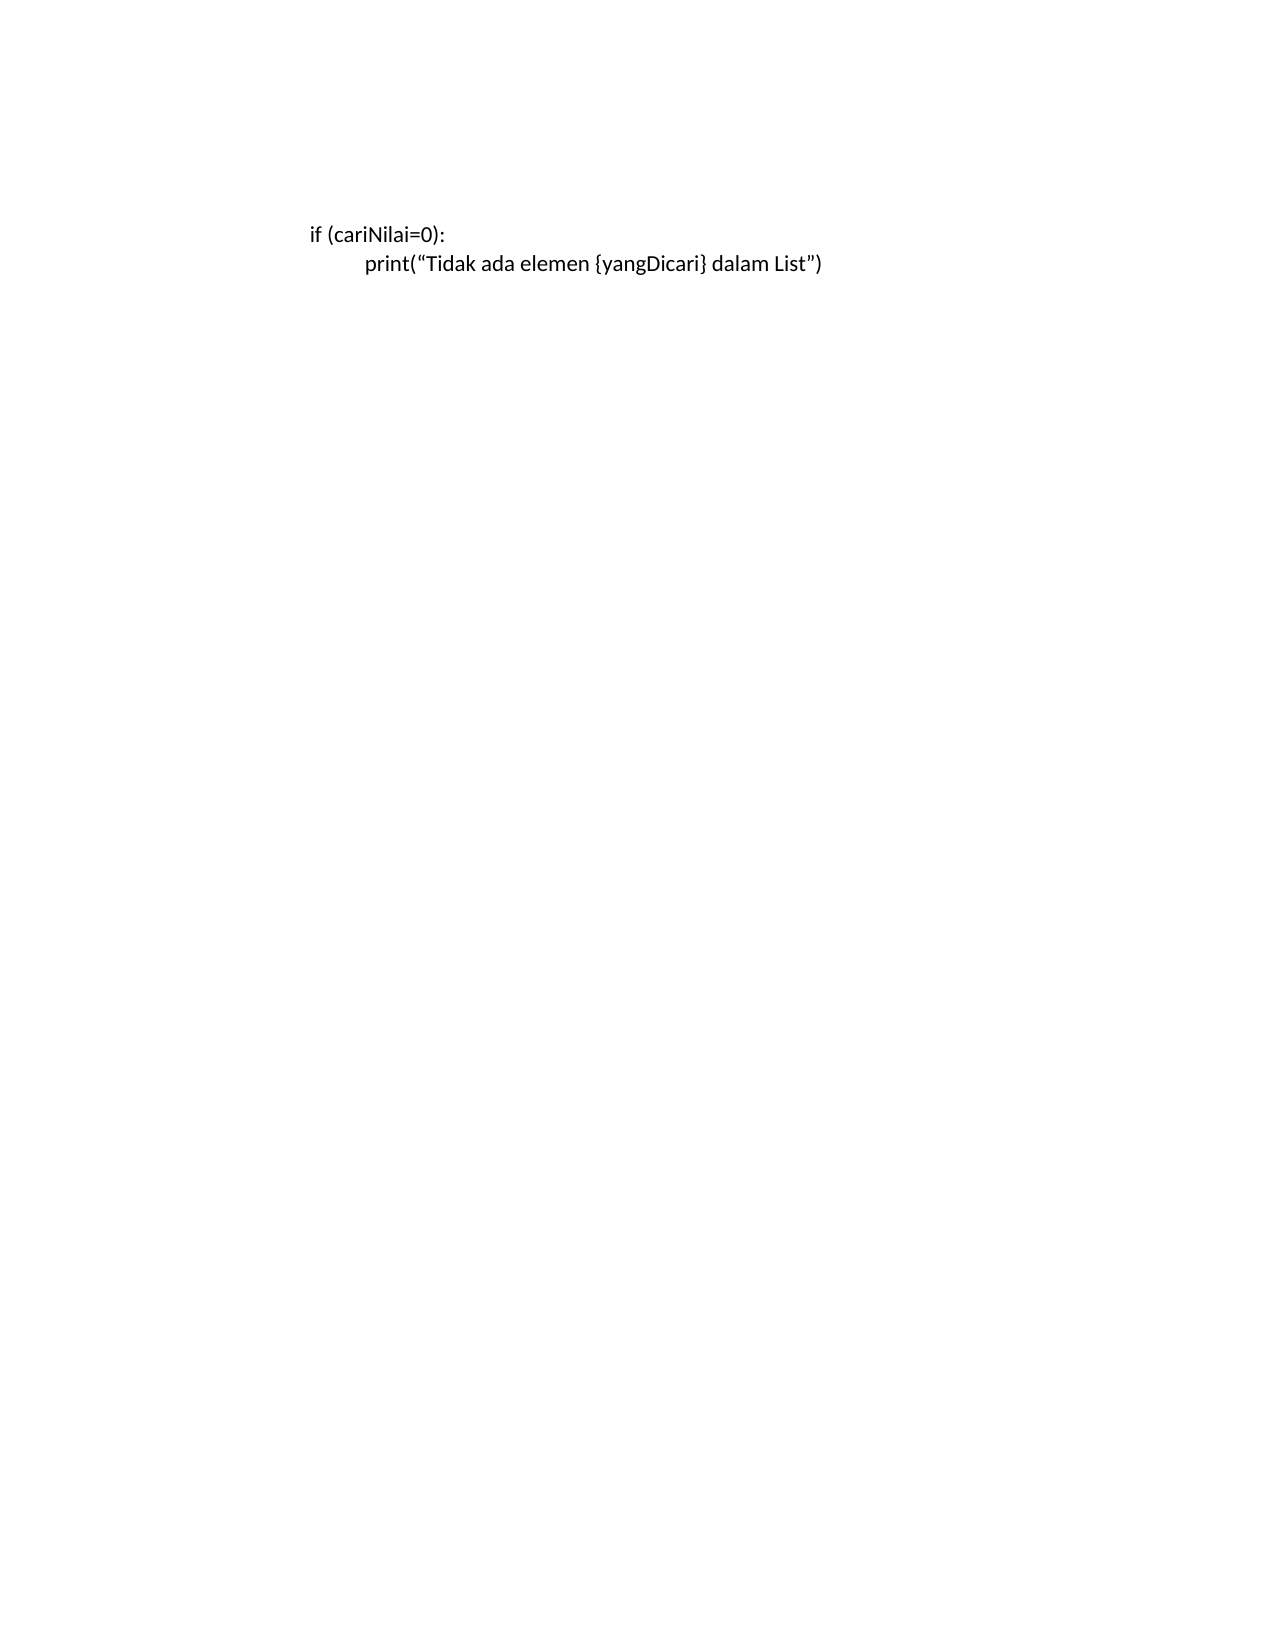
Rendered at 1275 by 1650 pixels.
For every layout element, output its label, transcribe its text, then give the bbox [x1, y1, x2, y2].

text if (cariNilai=0): print(“Tidak ada elemen {yangDicari} dalam List”) [139, 220, 1085, 277]
